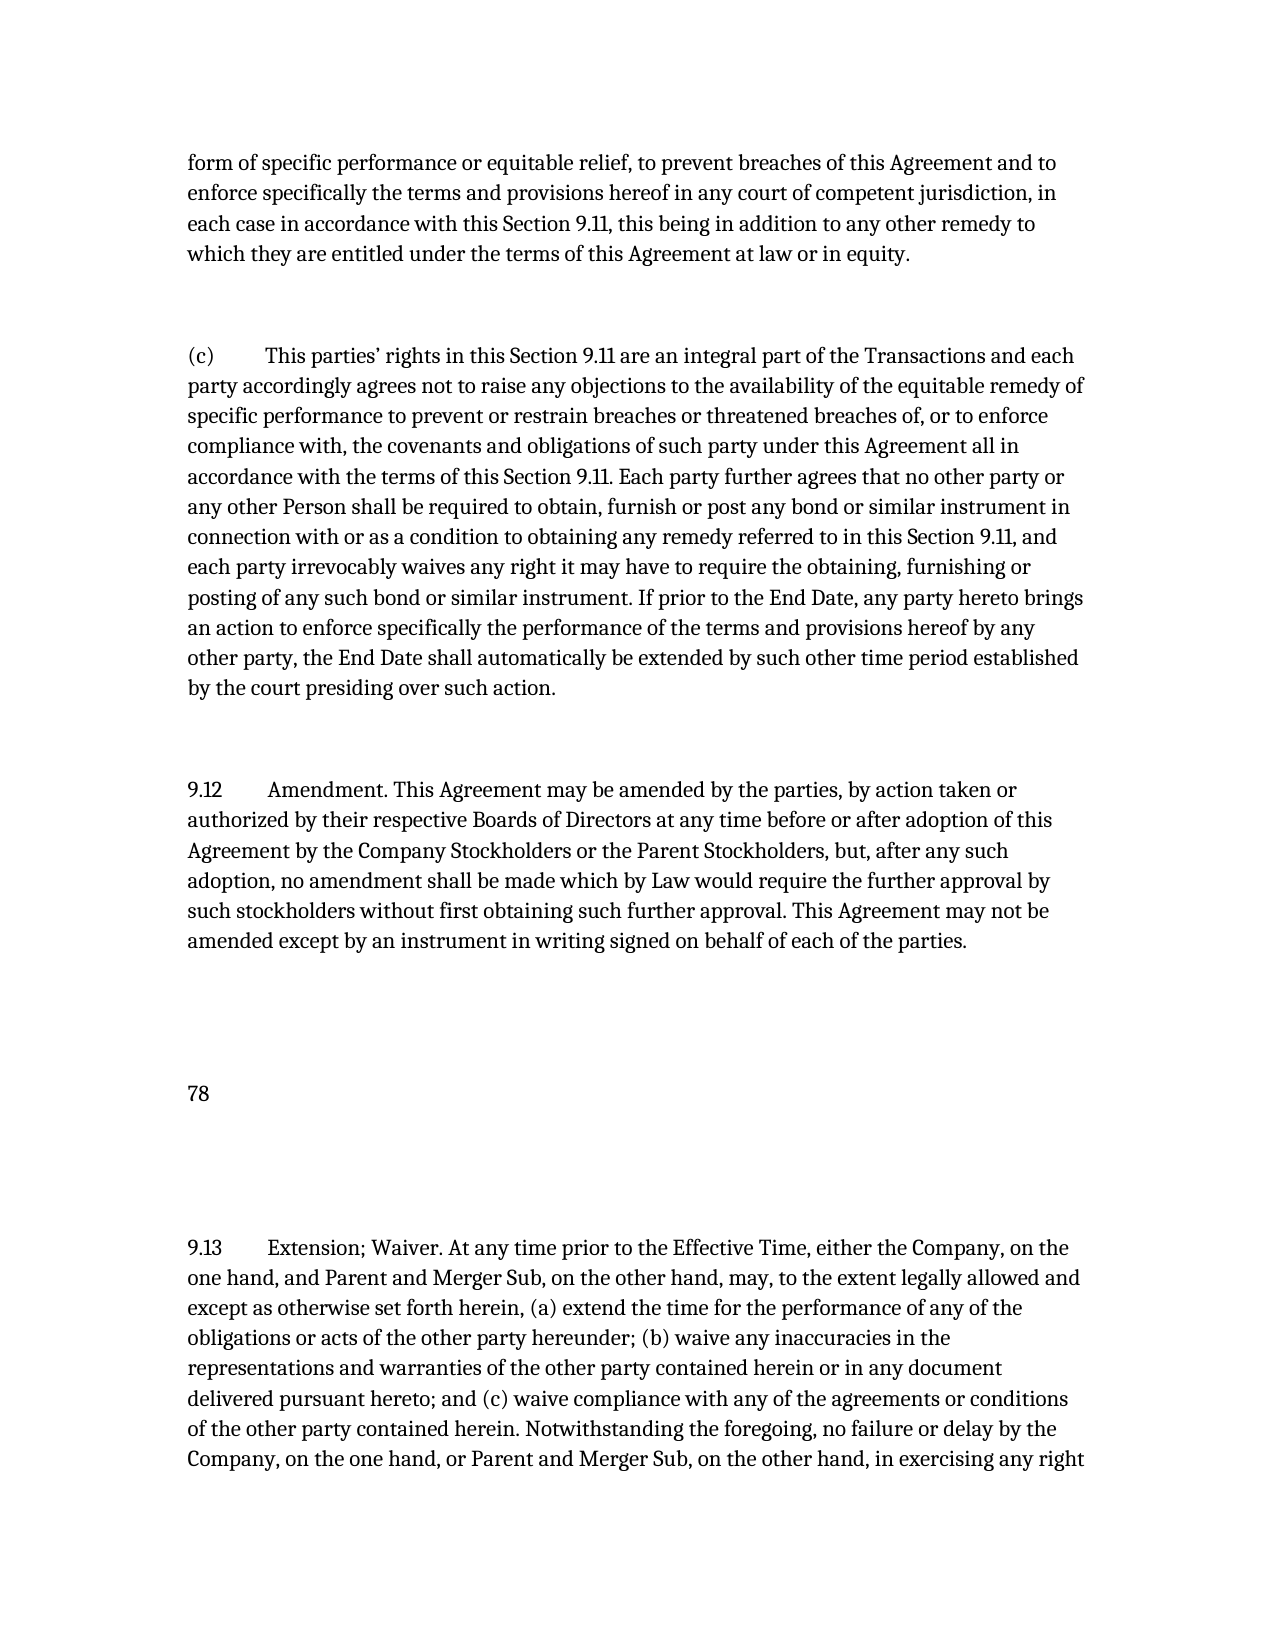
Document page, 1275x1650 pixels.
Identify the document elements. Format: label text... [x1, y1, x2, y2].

text (c) This parties’ rights in this Section 9.11 are an integral part of the Transactions and each party accordingly agrees not to raise any objections to the availability of the equitable remedy of specific performance to prevent or restrain breaches or threatened breaches of, or to enforce compliance with, the covenants and obligations of such party under this Agreement all in accordance with the terms of this Section 9.11. Each party further agrees that no other party or any other Person shall be required to obtain, furnish or post any bond or similar instrument in connection with or as a condition to obtaining any remedy referred to in this Section 9.11, and each party irrevocably waives any right it may have to require the obtaining, furnishing or posting of any such bond or similar instrument. If prior to the End Date, any party hereto brings an action to enforce specifically the performance of the terms and provisions hereof by any other party, the End Date shall automatically be extended by such other time period established by the court presiding over such action. [187, 343, 1087, 701]
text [187, 1234, 1087, 1472]
text 78 [187, 1081, 1087, 1108]
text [187, 150, 1087, 267]
text 9.12 Amendment. This Agreement may be amended by the parties, by action taken or authorized by their respective Boards of Directors at any time before or after adoption of this Agreement by the Company Stockholders or the Parent Stockholders, but, after any such adoption, no amendment shall be made which by Law would require the further approval by such stockholders without first obtaining such further approval. This Agreement may not be amended except by an instrument in writing signed on behalf of each of the parties. [187, 777, 1087, 954]
